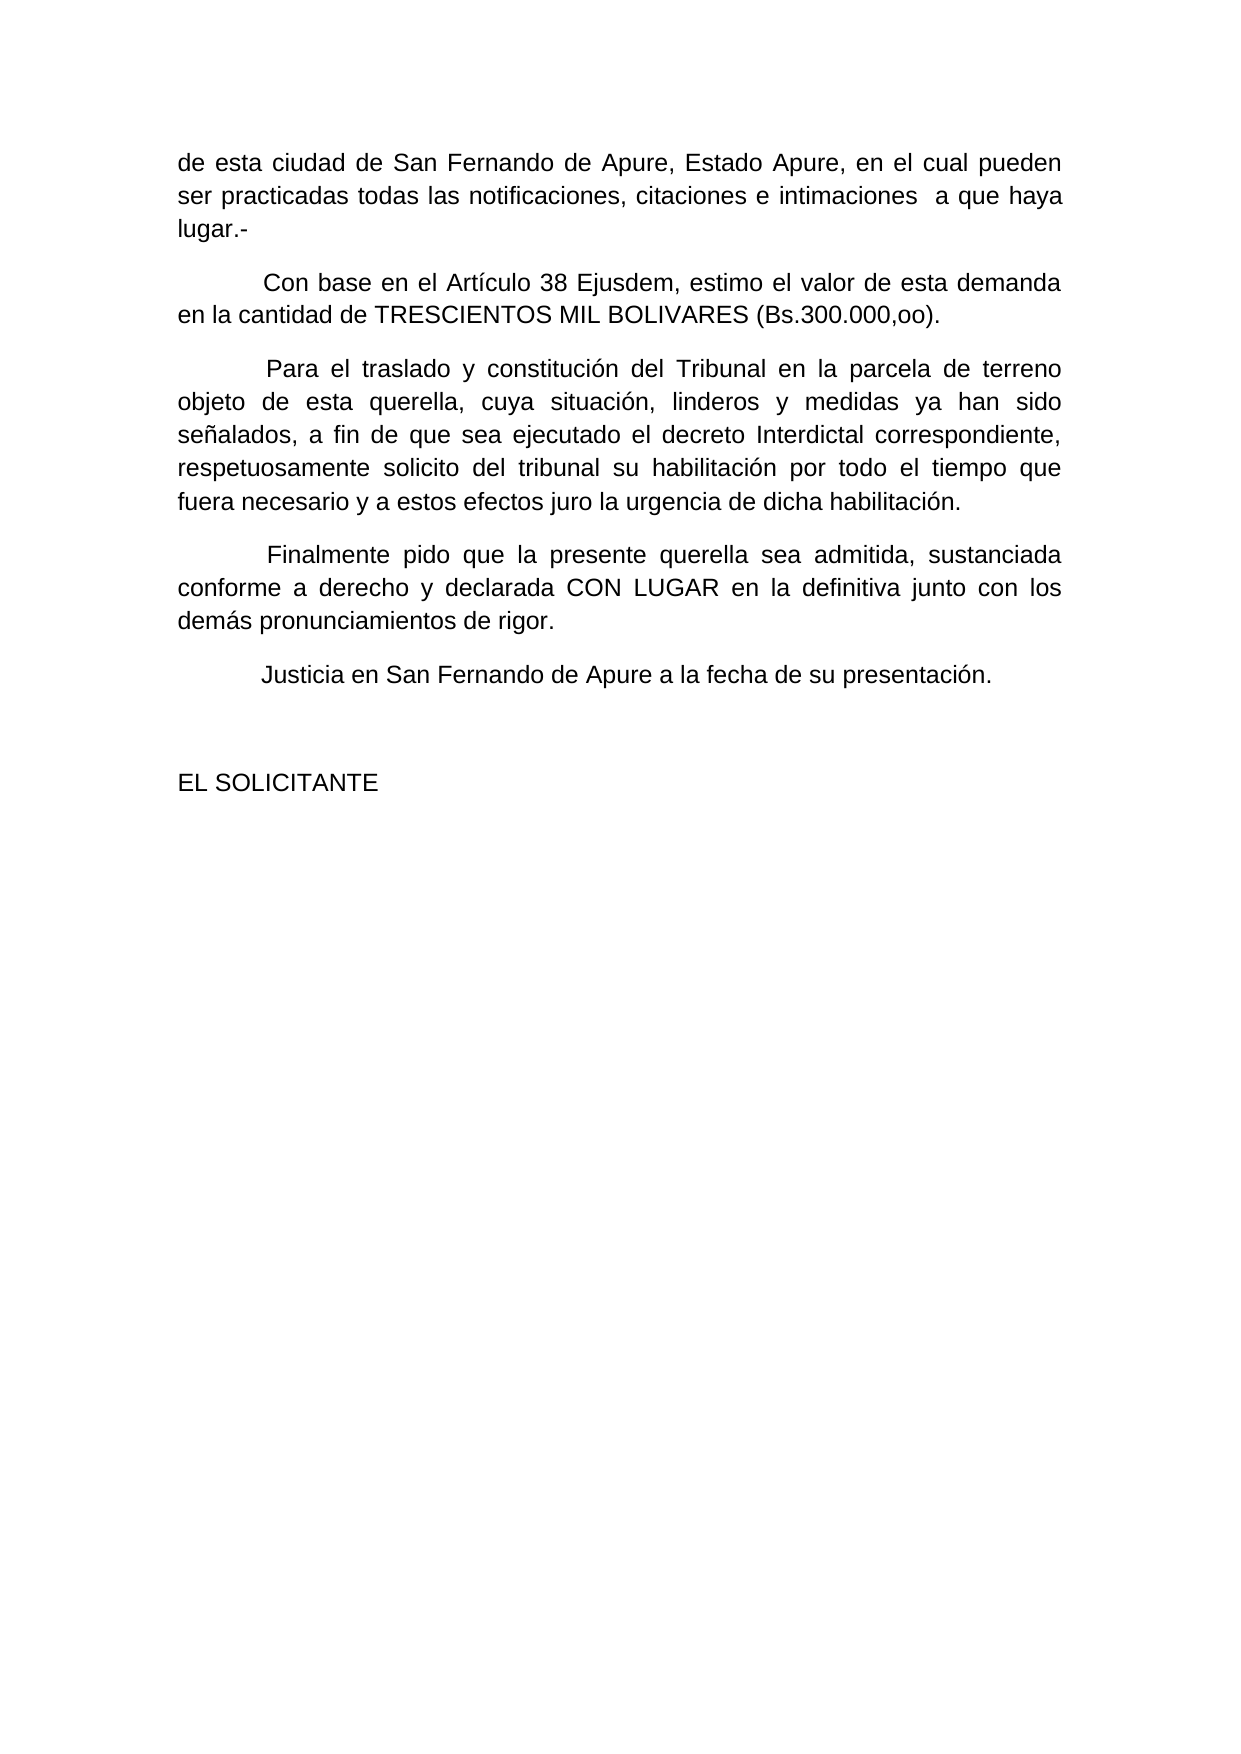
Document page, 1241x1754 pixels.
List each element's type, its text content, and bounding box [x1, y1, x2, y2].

text Finalmente pido que la presente querella sea admitida, sustanciada conforme a derecho y declarada CON LUGAR en la definitiva junto con los demás pronunciamientos de rigor. [177, 540, 1063, 635]
text EL SOLICITANTE [177, 768, 1063, 797]
text Para el traslado y constitución del Tribunal en la parcela de terreno objeto de esta querella, cuya situación, linderos y medidas ya han sido señalados, a fin de que sea ejecutado el decreto Interdictal correspondiente, respetuosamente solicito del tribunal su habilitación por todo el tiempo que fuera necesario y a estos efectos juro la urgencia de dicha habilitación. [177, 354, 1063, 515]
text Justicia en San Fernando de Apure a la fecha de su presentación. [177, 660, 1063, 689]
text Con base en el Artículo 38 Ejusdem, estimo el valor de esta demanda en la cantidad de TRESCIENTOS MIL BOLIVARES (Bs.300.000,oo). [177, 267, 1063, 329]
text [177, 148, 1063, 242]
